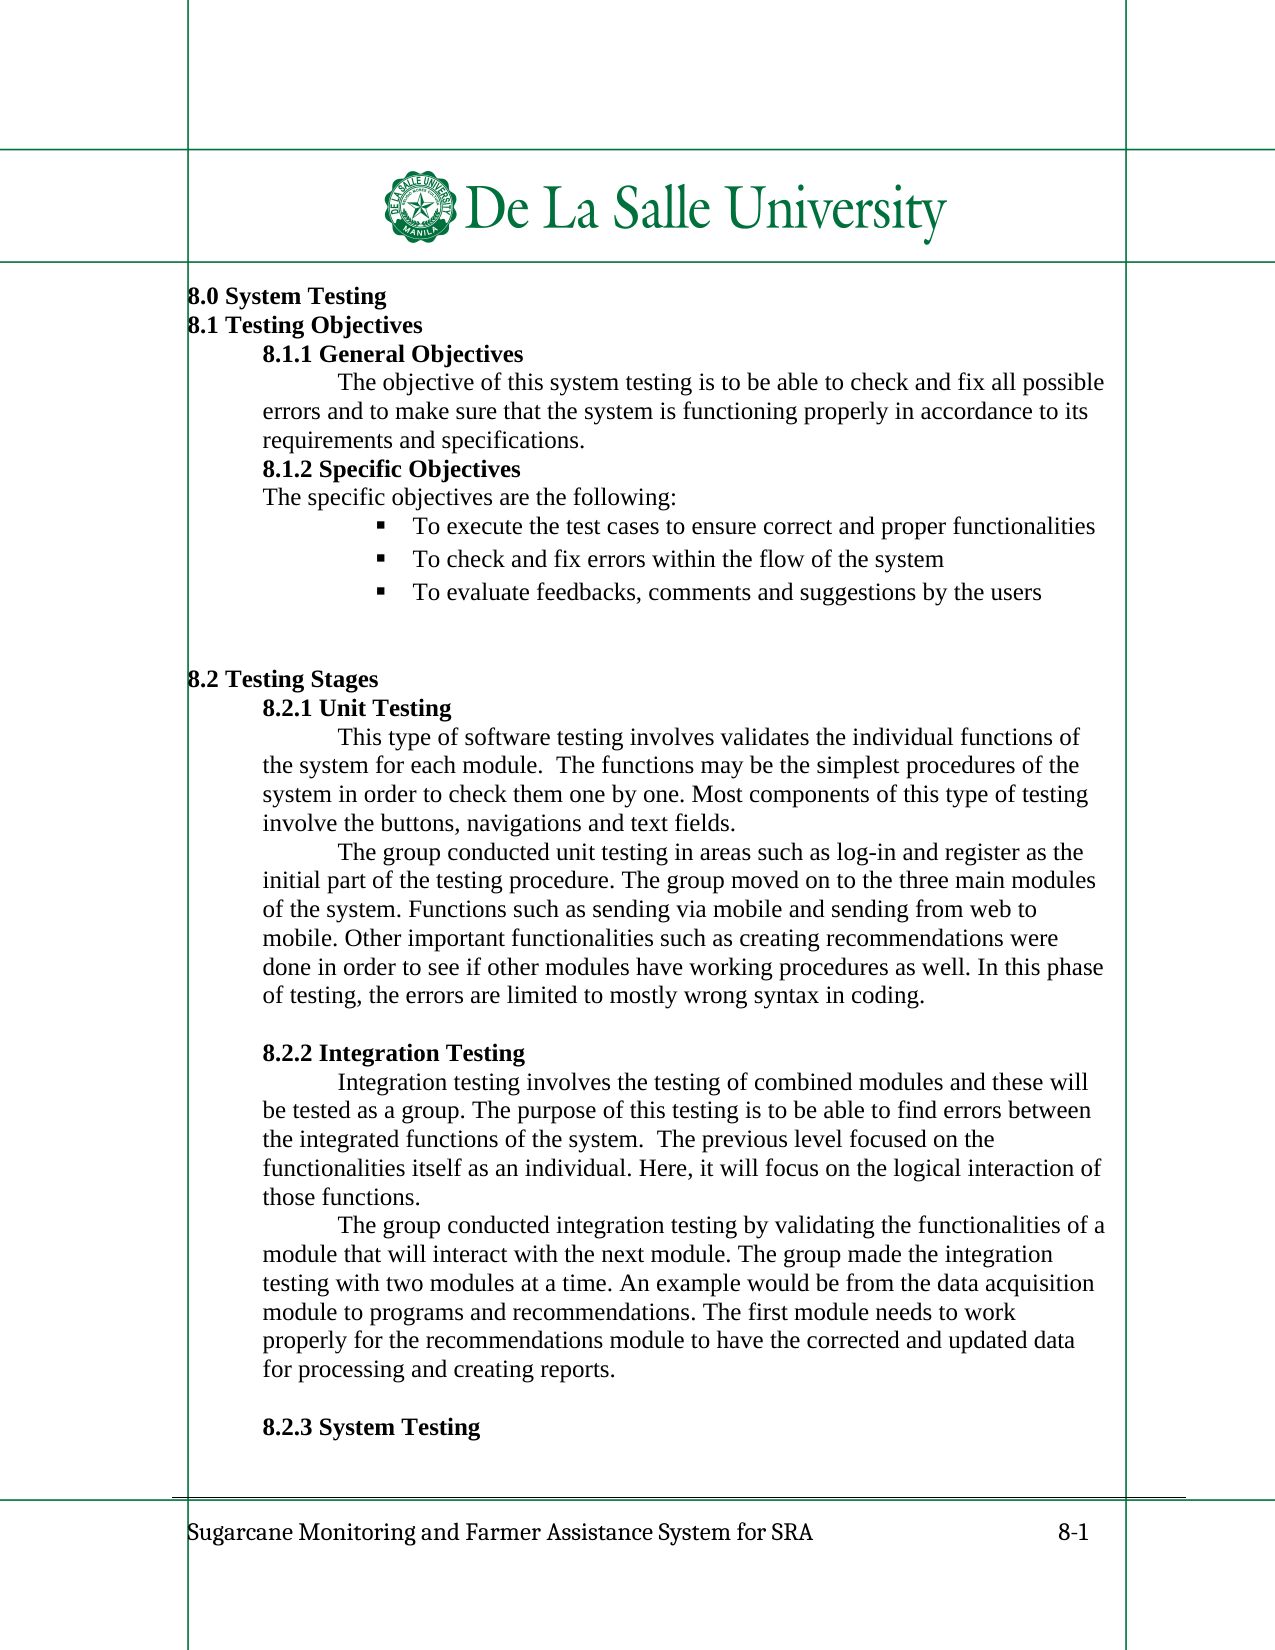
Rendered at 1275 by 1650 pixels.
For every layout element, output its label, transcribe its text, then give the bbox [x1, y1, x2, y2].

text 8.1.2 Specific Objectives [187, 454, 1106, 482]
text 8.1.1 General Objectives [187, 339, 1106, 367]
text Integration testing involves the testing of combined modules and these will be tested as a group. The purpose of this testing is to be able to find errors between the integrated functions of the system. The previous level focused on the functionalities itself as an individual. Here, it will focus on the logical interaction of those functions. [262, 1067, 1106, 1210]
text 8.0 System Testing [187, 281, 1106, 310]
text The group conducted integration testing by validating the functionalities of a module that will interact with the next module. The group made the integration testing with two modules at a time. An example would be from the data acquisition module to programs and recommendations. The first module needs to work properly for the recommendations module to have the corrected and updated data for processing and creating reports. [262, 1210, 1106, 1383]
text 8.2.2 Integration Testing [187, 1038, 1106, 1067]
text The objective of this system testing is to be able to check and fix all possible errors and to make sure that the system is functioning properly in accordance to its requirements and specifications. [262, 367, 1106, 454]
list To evaluate feedbacks, comments and suggestions by the users [375, 577, 1106, 639]
text The group conducted unit testing in areas such as log-in and register as the initial part of the testing procedure. The group moved on to the three main modules of the system. Functions such as sending via mobile and sending from web to mobile. Other important functionalities such as creating recommendations were done in order to see if other modules have working procedures as well. In this phase of testing, the errors are limited to mostly wrong syntax in coding. [262, 837, 1106, 1009]
list To execute the test cases to ensure correct and proper functionalities [375, 511, 1106, 540]
list To check and fix errors within the flow of the system [375, 544, 1106, 573]
text This type of software testing involves validates the individual functions of the system for each module. The functions may be the simplest procedures of the system in order to check them one by one. Most components of this type of testing involve the buttons, navigations and text fields. [262, 722, 1106, 837]
text 8.2.1 Unit Testing [187, 693, 1106, 722]
picture [0, 0, 1275, 1650]
text 8.2.3 System Testing [187, 1412, 1106, 1440]
text The specific objectives are the following: [187, 482, 1106, 511]
text 8.2 Testing Stages [187, 664, 1106, 693]
text 8.1 Testing Objectives [187, 310, 1106, 339]
